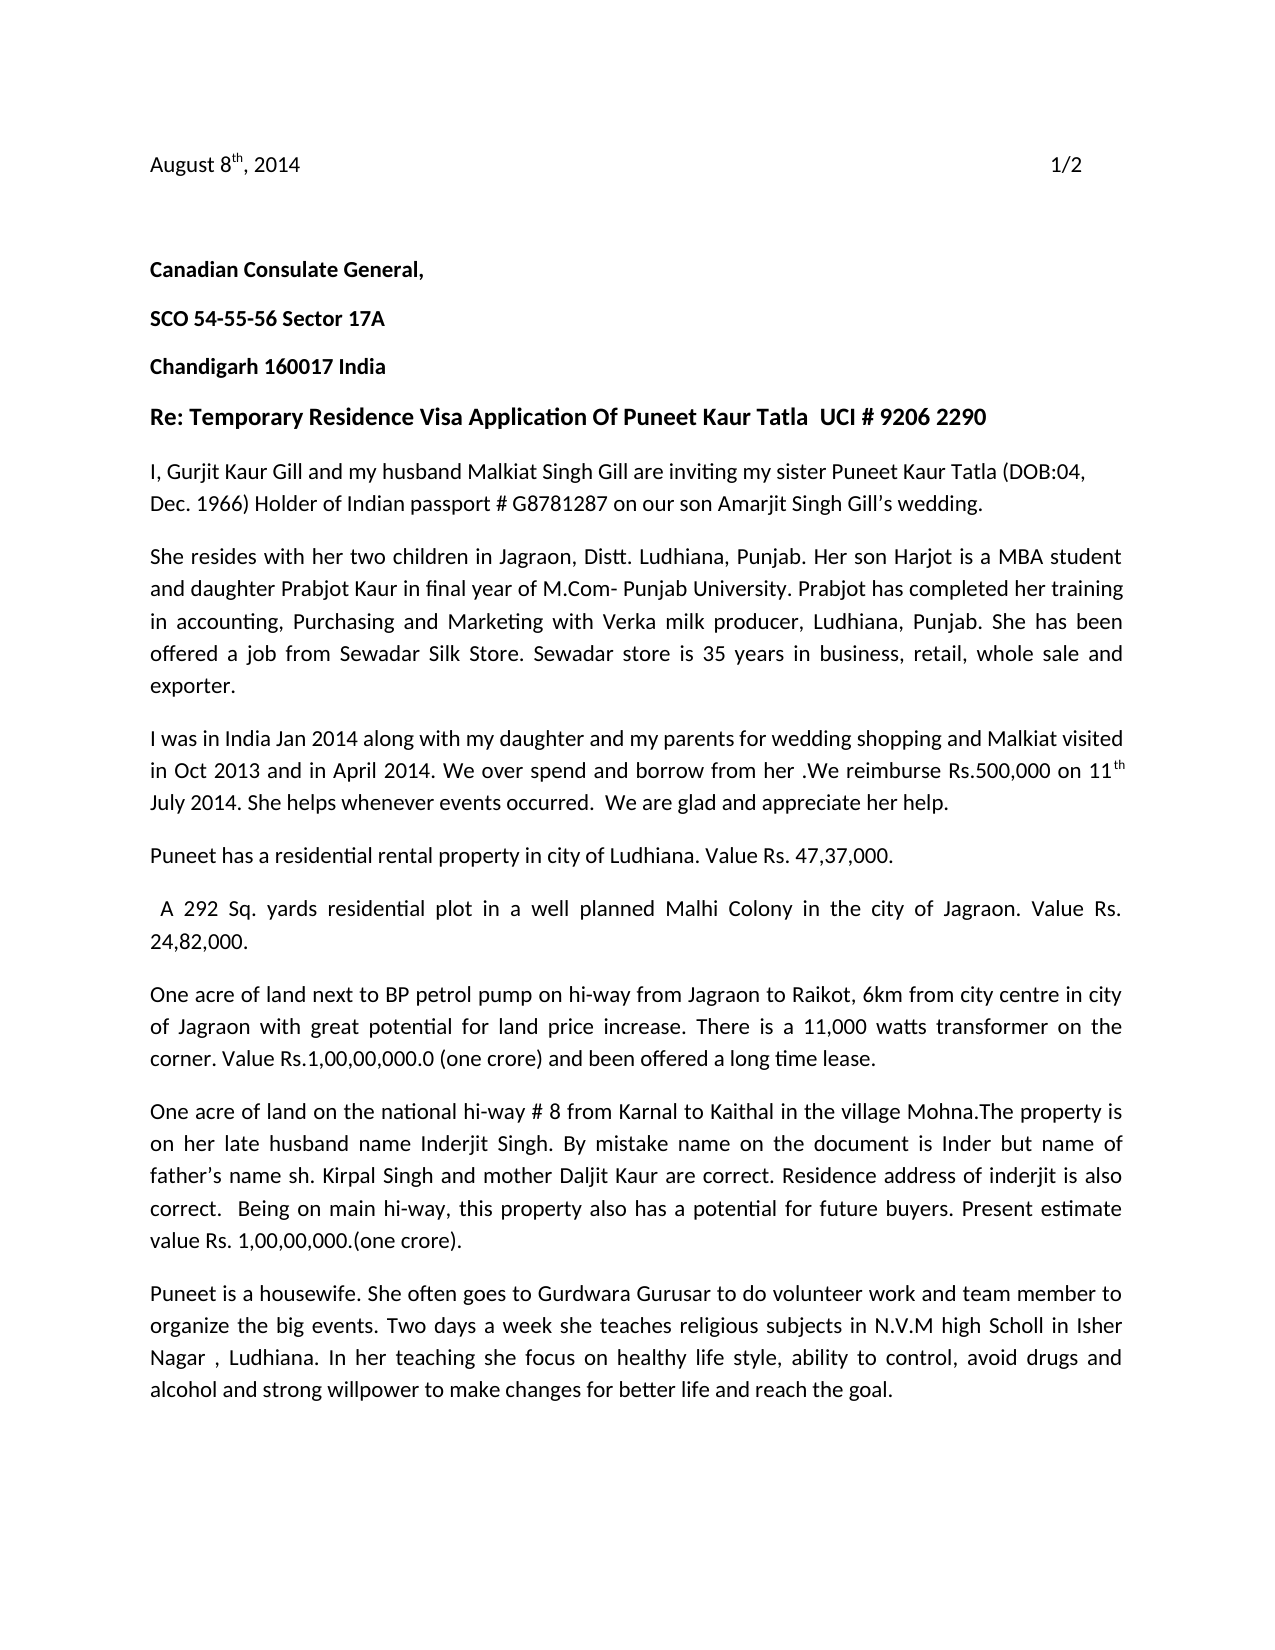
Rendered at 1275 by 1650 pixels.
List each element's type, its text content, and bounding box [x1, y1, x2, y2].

text Puneet is a housewife. She often goes to Gurdwara Gurusar to do volunteer work and team member to organize the big events. Two days a week she teaches religious subjects in N.V.M high Scholl in Isher Nagar , Ludhiana. In her teaching she focus on healthy life style, ability to control, avoid drugs and alcohol and strong willpower to make changes for better life and reach the goal. [150, 1279, 1125, 1403]
text I, Gurjit Kaur Gill and my husband Malkiat Singh Gill are inviting my sister Puneet Kaur Tatla (DOB:04, Dec. 1966) Holder of Indian passport # G8781287 on our son Amarjit Singh Gill’s wedding. [150, 457, 1125, 517]
text SCO 54-55-56 Sector 17A [150, 304, 1125, 332]
text I was in India Jan 2014 along with my daughter and my parents for wedding shopping and Malkiat visited in Oct 2013 and in April 2014. We over spend and borrow from her .We reimburse Rs.500,000 on 11th July 2014. She helps whenever events occurred. We are glad and appreciate her help. [150, 724, 1125, 817]
text A 292 Sq. yards residential plot in a well planned Malhi Colony in the city of Jagraon. Value Rs. 24,82,000. [150, 894, 1125, 955]
text Re: Temporary Residence Visa Application Of Puneet Kaur Tatla UCI # 9206 2290 [150, 401, 1125, 432]
text One acre of land on the national hi-way # 8 from Karnal to Kaithal in the village Mohna.The property is on her late husband name Inderjit Singh. By mistake name on the document is Inder but name of father’s name sh. Kirpal Singh and mother Daljit Kaur are correct. Residence address of inderjit is also correct. Being on main hi-way, this property also has a potential for future buyers. Present estimate value Rs. 1,00,00,000.(one crore). [150, 1097, 1125, 1254]
text Canadian Consulate General, [150, 255, 1125, 283]
text Puneet has a residential rental property in city of Ludhiana. Value Rs. 47,37,000. [150, 842, 1125, 869]
text Chandigarh 160017 India [150, 352, 1125, 381]
text She resides with her two children in Jagraon, Distt. Ludhiana, Punjab. Her son Harjot is a MBA student and daughter Prabjot Kaur in final year of M.Com- Punjab University. Prabjot has completed her training in accounting, Purchasing and Marketing with Verka milk producer, Ludhiana, Punjab. She has been offered a job from Sewadar Silk Store. Sewadar store is 35 years in business, retail, whole sale and exporter. [150, 542, 1125, 699]
text August 8th, 2014 1/2 [150, 150, 1125, 220]
text One acre of land next to BP petrol pump on hi-way from Jagraon to Raikot, 6km from city centre in city of Jagraon with great potential for land price increase. There is a 11,000 watts transformer on the corner. Value Rs.1,00,00,000.0 (one crore) and been offered a long time lease. [150, 980, 1125, 1072]
